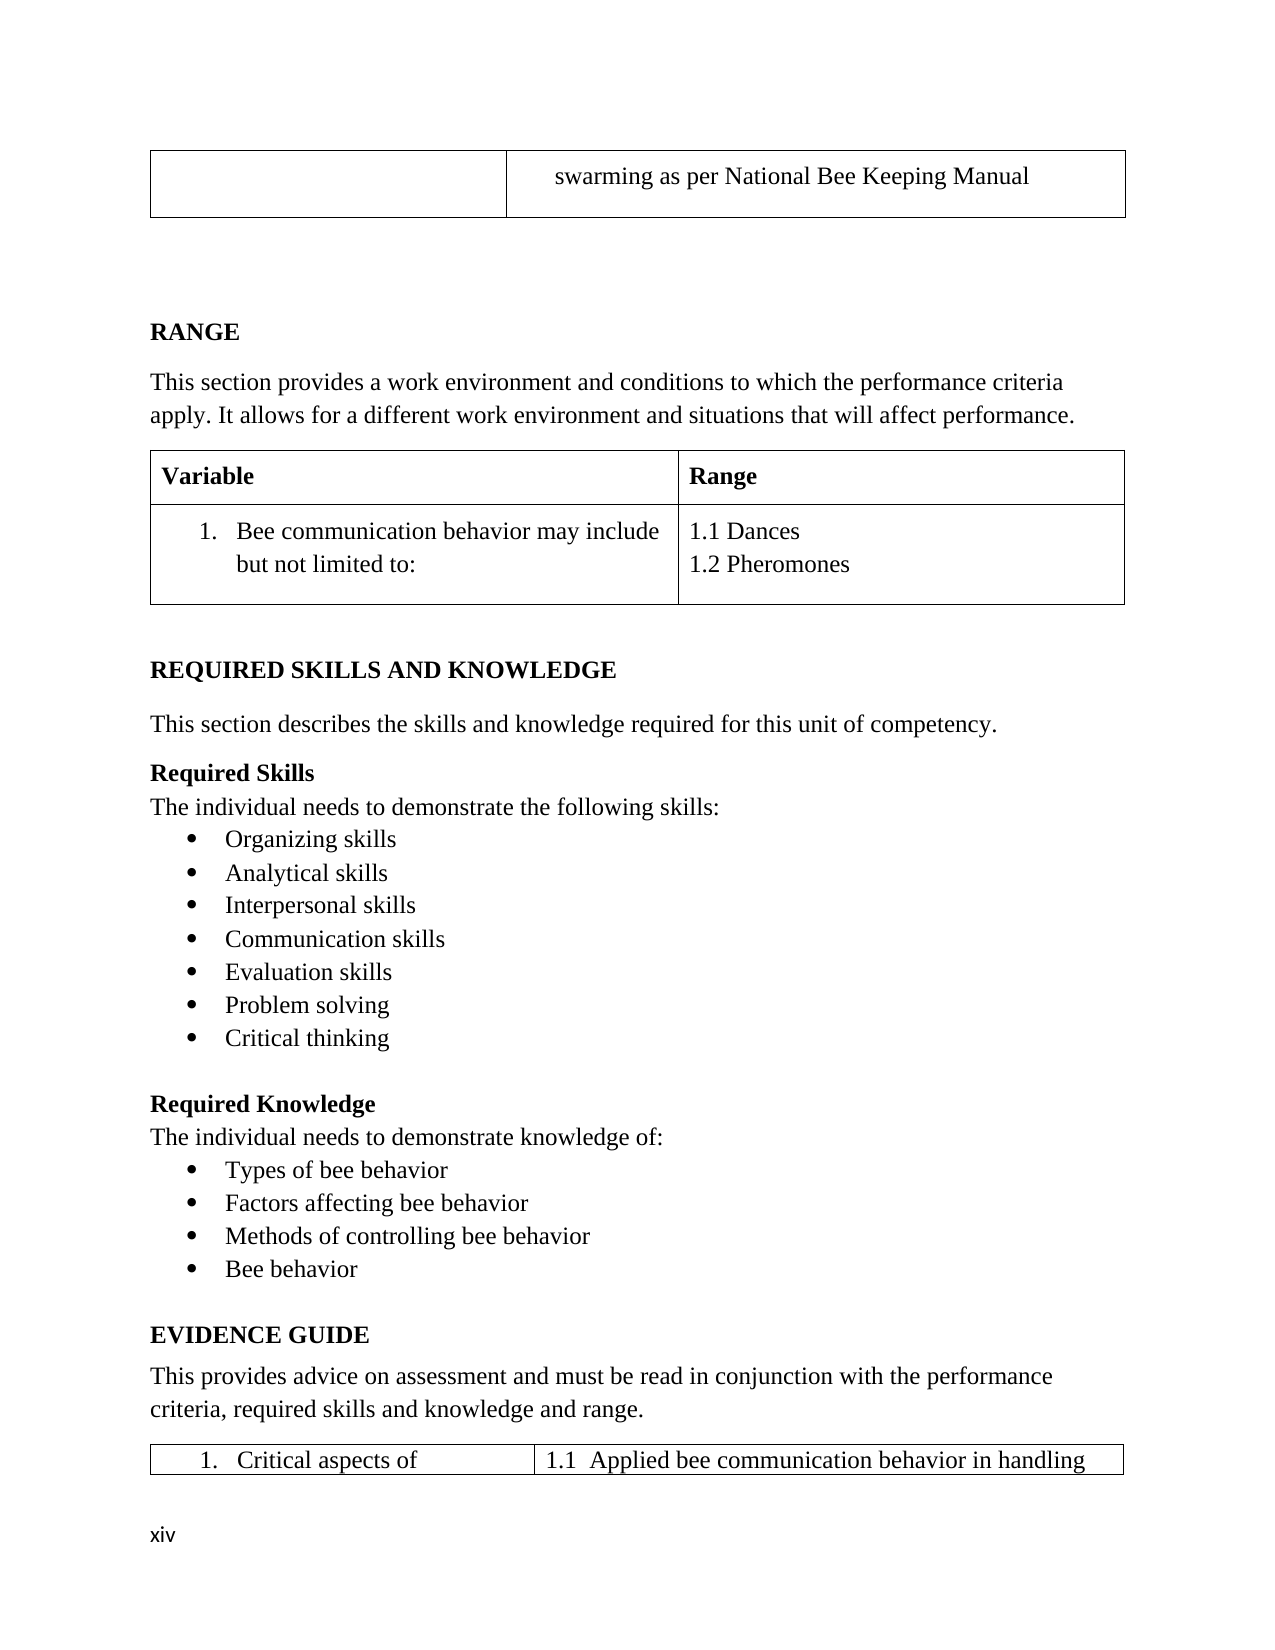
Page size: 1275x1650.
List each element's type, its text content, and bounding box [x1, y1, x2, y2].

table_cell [151, 151, 506, 217]
list Bee behavior [187, 1254, 1125, 1283]
list Interpersonal skills [187, 891, 1125, 919]
text The individual needs to demonstrate the following skills: [150, 792, 1125, 820]
text This section provides a work environment and conditions to which the performance criteria apply. It allows for a different work environment and situations that will affect performance. [150, 367, 1125, 429]
text EVIDENCE GUIDE [150, 1320, 1125, 1349]
text The individual needs to demonstrate knowledge of: [150, 1122, 1125, 1151]
table_header Range [679, 451, 1124, 504]
list Factors affecting bee behavior [187, 1188, 1125, 1217]
text Required Skills [150, 758, 1125, 787]
text RANGE [150, 317, 1125, 346]
list Evaluation skills [187, 957, 1125, 985]
text This provides advice on assessment and must be read in conjunction with the performance criteria, required skills and knowledge and range. [150, 1361, 1125, 1423]
text REQUIRED SKILLS AND KNOWLEDGE [150, 655, 1125, 684]
list Methods of controlling bee behavior [187, 1221, 1125, 1249]
list Organizing skills [187, 824, 1125, 853]
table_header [535, 1445, 1123, 1474]
list Types of bee behavior [187, 1155, 1125, 1183]
list Communication skills [187, 924, 1125, 952]
table_cell Dances Pheromones [679, 505, 1124, 604]
text This section describes the skills and knowledge required for this unit of competency. [150, 709, 1125, 738]
list Critical thinking [187, 1023, 1125, 1051]
table_cell Bee communication behavior may include but not limited to: [151, 505, 678, 604]
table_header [151, 1445, 534, 1474]
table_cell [507, 151, 1125, 217]
list Analytical skills [187, 858, 1125, 886]
text Required Knowledge [150, 1089, 1125, 1117]
table_header Variable [151, 451, 678, 504]
list Problem solving [187, 990, 1125, 1018]
